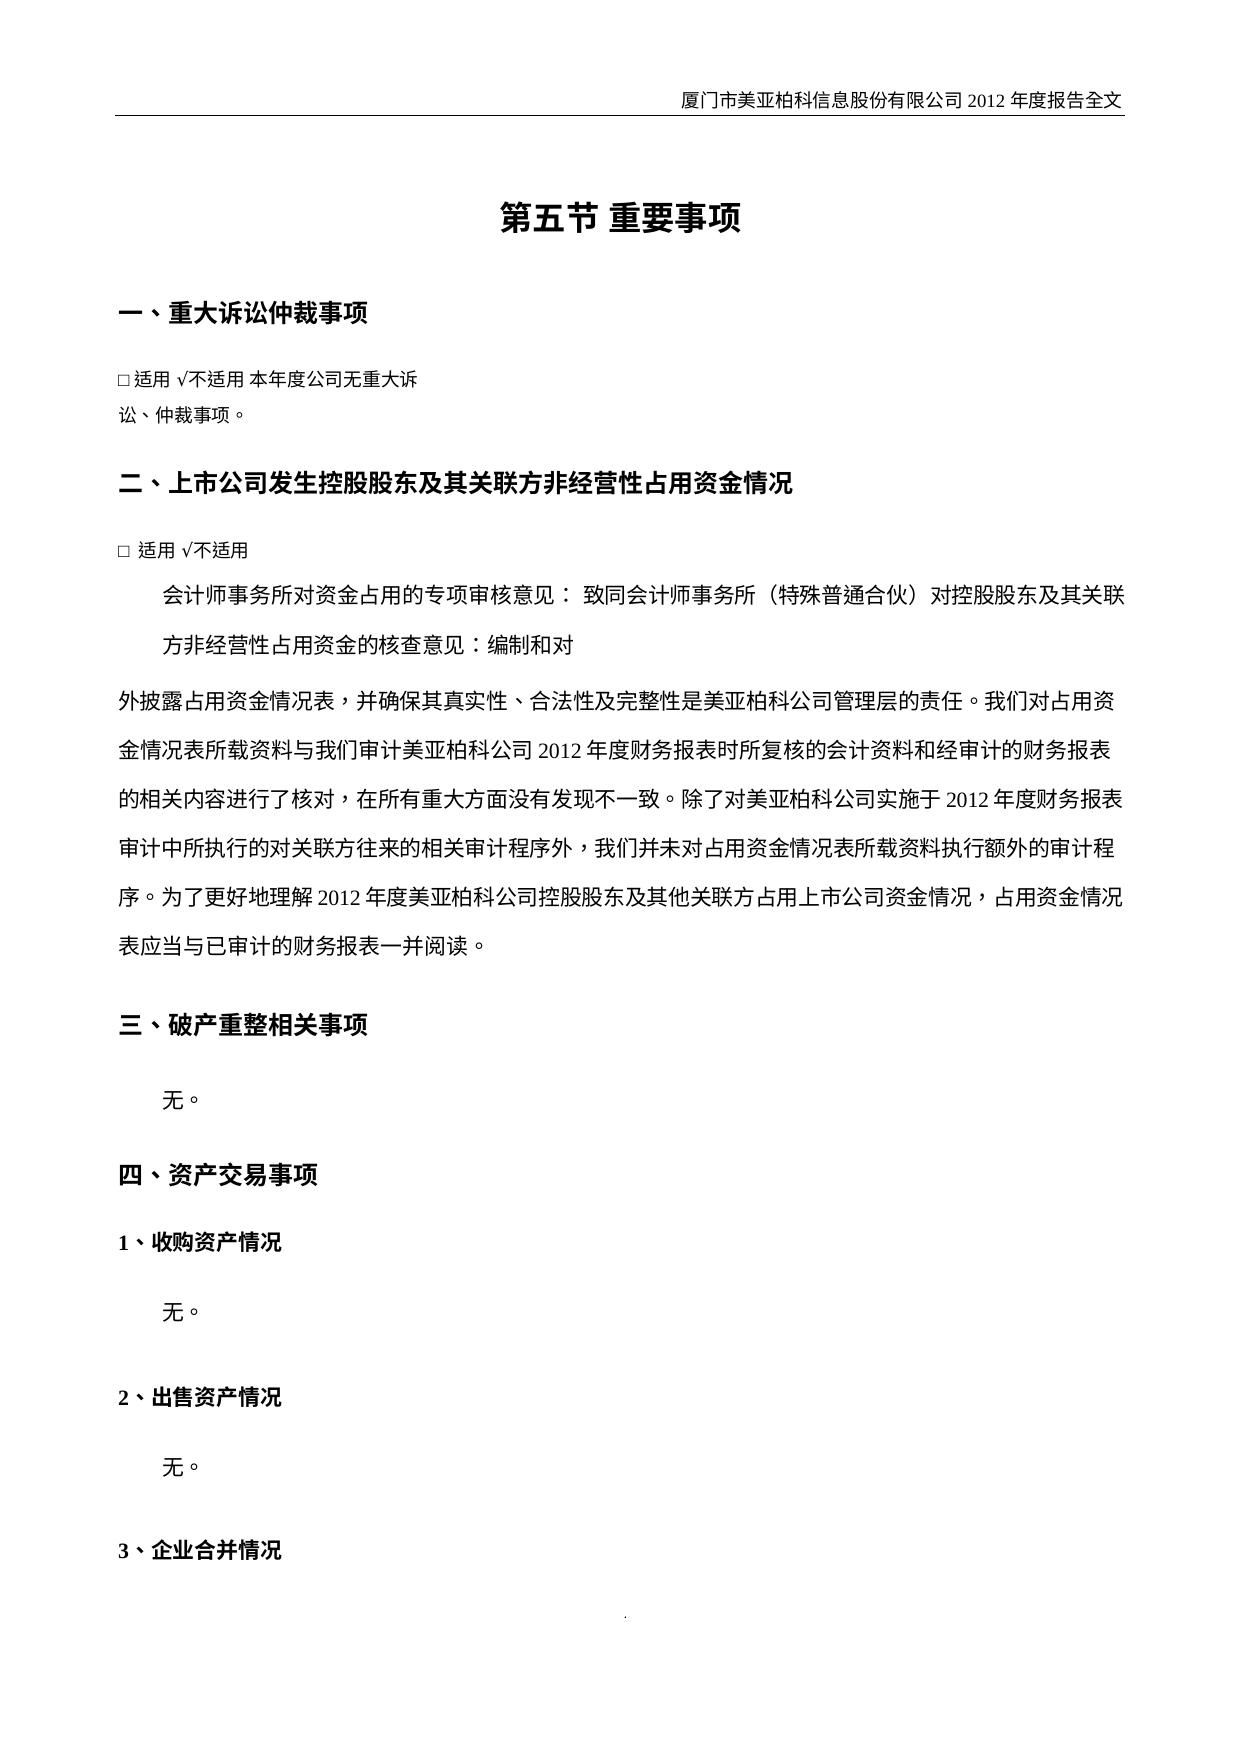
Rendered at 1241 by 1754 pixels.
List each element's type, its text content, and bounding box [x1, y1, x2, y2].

text 外披露占用资金情况表，并确保其真实性、合法性及完整性是美亚柏科公司管理层的责任。我们对占用资 金情况表所载资料与我们审计美亚柏科公司2012年度财务报表时所复核的会计资料和经审计的财务报表 的相关内容进行了核对，在所有重大方面没有发现不一致。除了对美亚柏科公司实施于2012年度财务报表 审计中所执行的对关联方往来的相关审计程序外，我们并未对占用资金情况表所载资料执行额外的审计程 序。为了更好地理解2012年度美亚柏科公司控股股东及其他关联方占用上市公司资金情况，占用资金情况 表应当与已审计的财务报表一并阅读。 [118, 686, 1138, 961]
subtitle 3、企业合并情况 [118, 1535, 1138, 1565]
text 无。 [162, 1085, 1138, 1115]
text □ 适用 √不适用 [118, 537, 1138, 563]
subtitle 二、上市公司发生控股股东及其关联方非经营性占用资金情况 [118, 466, 1138, 500]
subtitle 三、破产重整相关事项 [118, 1008, 1138, 1042]
subtitle 1、收购资产情况 无。 [118, 1227, 285, 1327]
subtitle 四、资产交易事项 [118, 1157, 1138, 1192]
subtitle 一、重大诉讼仲裁事项 [118, 295, 1138, 329]
text 会计师事务所对资金占用的专项审核意见： 致同会计师事务所（特殊普通合伙）对控股股东及其关联方非经营性占用资金的核查意见：编制和对 [162, 580, 1138, 660]
subtitle 第五节 重要事项 [336, 194, 905, 240]
text □ 适用 √不适用 本年度公司无重大诉讼、仲裁事项。 [118, 367, 420, 428]
subtitle 2、出售资产情况 无。 [118, 1381, 285, 1481]
